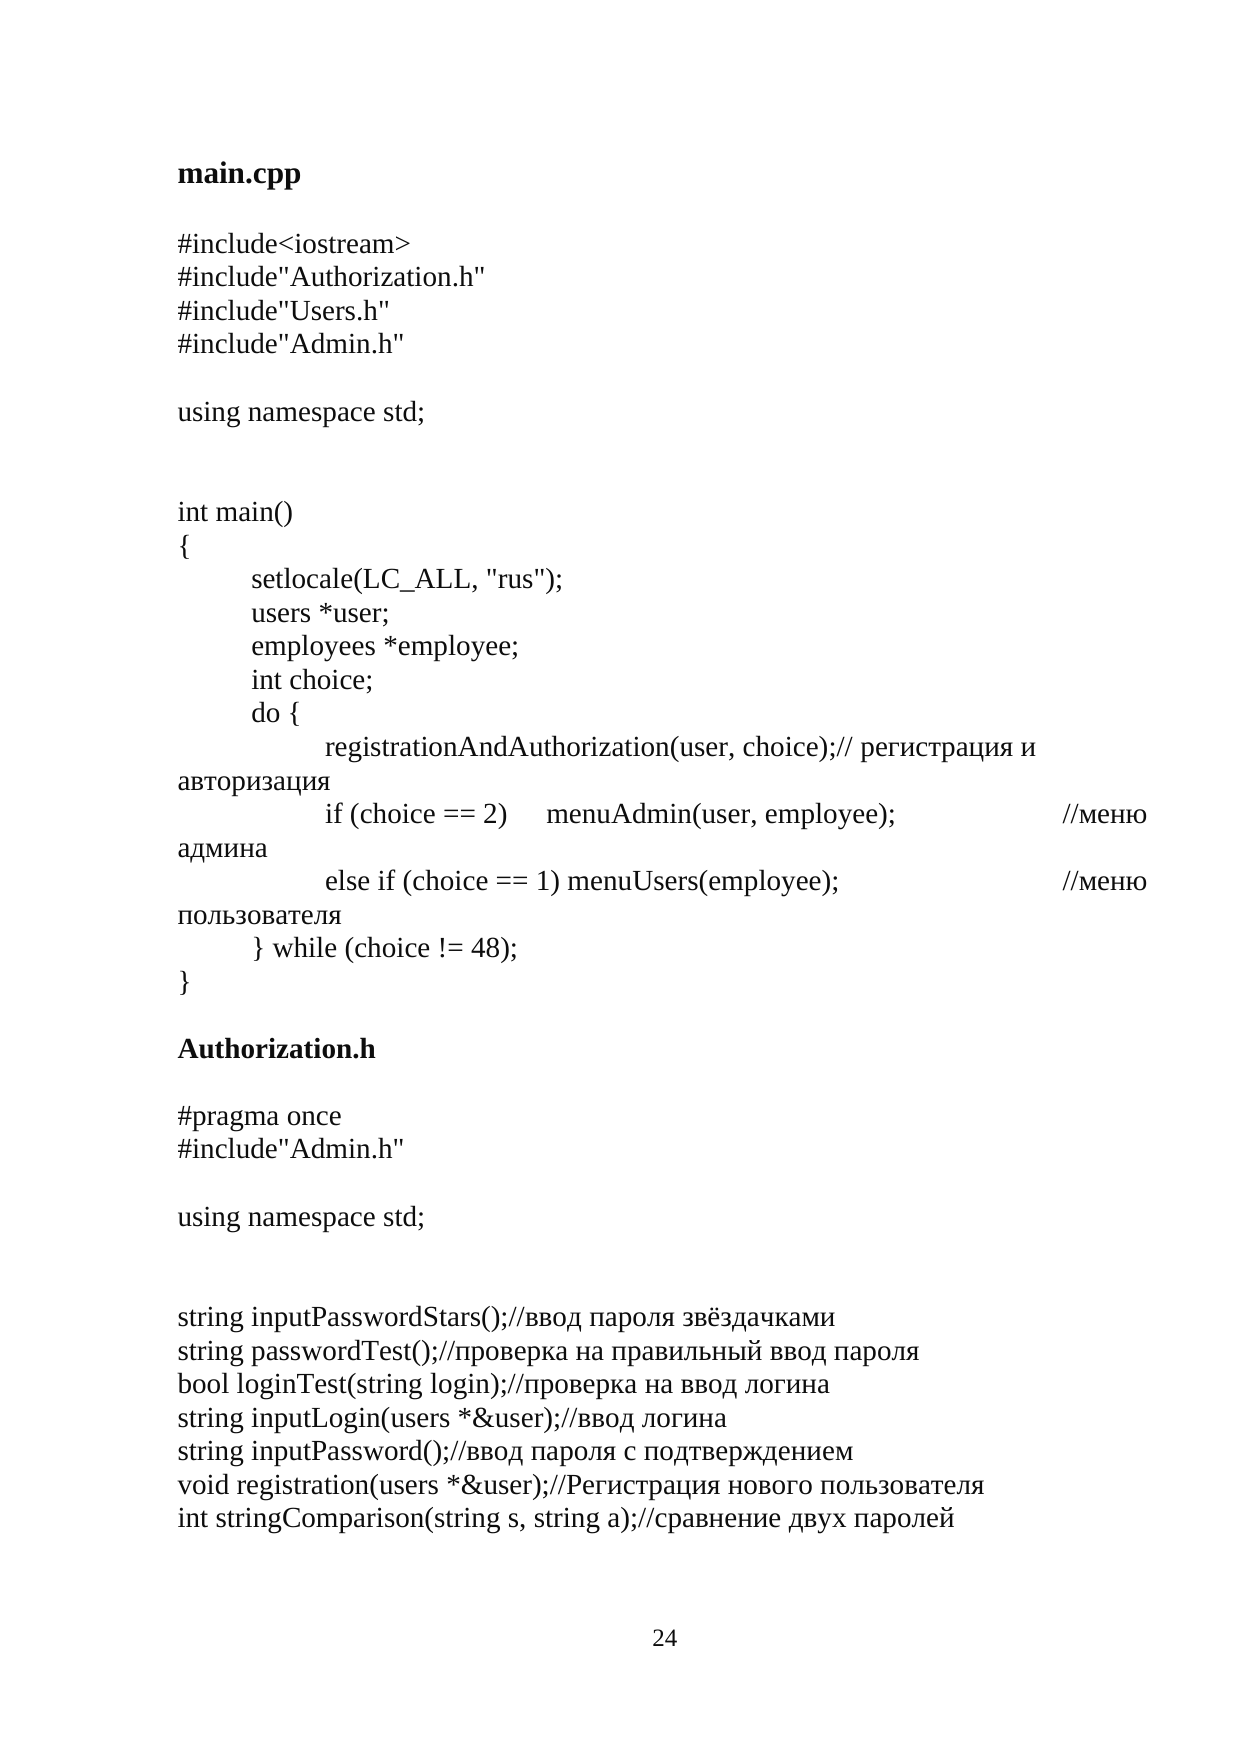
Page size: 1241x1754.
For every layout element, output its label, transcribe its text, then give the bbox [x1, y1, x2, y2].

text using namespace std; [177, 394, 1152, 427]
text string inputPassword();//ввод пароля с подтверждением [177, 1433, 1152, 1467]
text #pragma once [177, 1098, 1152, 1132]
text main.cpp [177, 154, 1152, 190]
text Authorization.h [177, 1031, 1152, 1064]
text #include"Authorization.h" [177, 259, 1152, 293]
text string inputPasswordStars();//ввод пароля звёздачками [177, 1299, 1152, 1333]
text users *user; [177, 595, 1152, 628]
text string inputLogin(users *&user);//ввод логина [177, 1400, 1152, 1433]
text #include"Admin.h" [177, 1132, 1152, 1165]
text do { [177, 696, 1152, 729]
text int stringComparison(string s, string a);//сравнение двух паролей [177, 1501, 1152, 1534]
text bool loginTest(string login);//проверка на ввод логина [177, 1366, 1152, 1400]
text } while (choice != 48); [177, 930, 1152, 964]
text registrationAndAuthorization(user, choice);// регистрация и авторизация [177, 729, 1152, 796]
text else if (choice == 1) menuUsers(employee); //меню пользователя [177, 863, 1152, 930]
text string passwordTest();//проверка на правильный ввод пароля [177, 1333, 1152, 1366]
text } [177, 964, 1152, 997]
text void registration(users *&user);//Регистрация нового пользователя [177, 1467, 1152, 1501]
text #include<iostream> [177, 226, 1152, 259]
text { [177, 528, 1152, 561]
text #include"Users.h" [177, 293, 1152, 327]
text setlocale(LC_ALL, "rus"); [177, 561, 1152, 595]
text int main() [177, 494, 1152, 528]
text using namespace std; [177, 1199, 1152, 1232]
text if (choice == 2) menuAdmin(user, employee); //меню админа [177, 796, 1152, 863]
text employees *employee; [177, 628, 1152, 662]
text #include"Admin.h" [177, 327, 1152, 360]
text int choice; [177, 662, 1152, 696]
